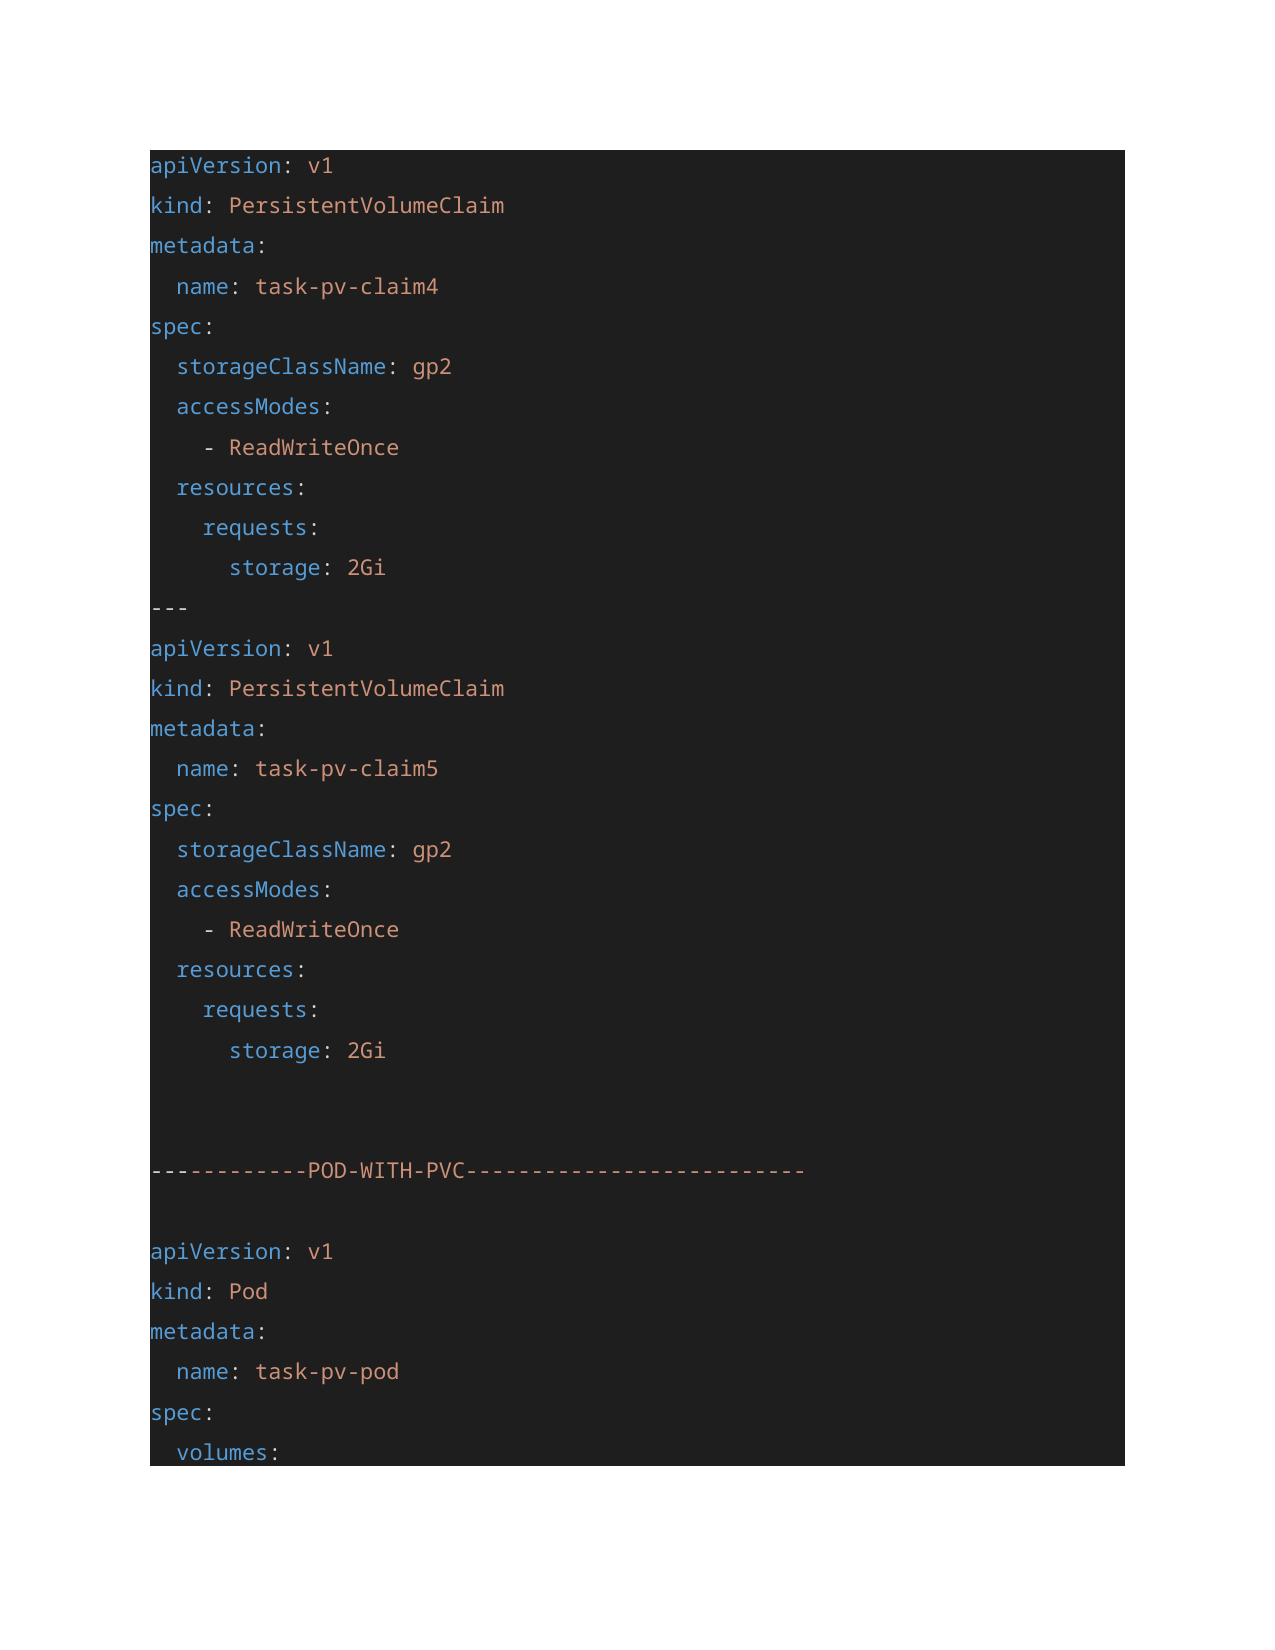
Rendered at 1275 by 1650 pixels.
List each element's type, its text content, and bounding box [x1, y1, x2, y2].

text apiVersion: v1 [150, 1236, 1125, 1265]
text resources: [150, 472, 1125, 501]
text spec: [150, 793, 1125, 823]
text --- [150, 592, 1125, 622]
text resources: [150, 954, 1125, 984]
text accessModes: [150, 391, 1125, 421]
text apiVersion: v1 [150, 632, 1125, 662]
text storage: 2Gi [150, 1034, 1125, 1064]
text name: task-pv-claim4 [150, 271, 1125, 300]
text kind: Pod [150, 1276, 1125, 1306]
text metadata: [150, 713, 1125, 743]
text volumes: [150, 1437, 1125, 1466]
text kind: PersistentVolumeClaim [150, 190, 1125, 220]
text metadata: [150, 1316, 1125, 1346]
text accessModes: [150, 874, 1125, 903]
text apiVersion: v1 [150, 150, 1125, 180]
text storageClassName: gp2 [150, 351, 1125, 381]
text requests: [150, 512, 1125, 542]
text spec: [150, 1396, 1125, 1426]
text storageClassName: gp2 [150, 833, 1125, 863]
text - ReadWriteOnce [150, 914, 1125, 944]
text name: task-pv-claim5 [150, 753, 1125, 783]
text requests: [150, 994, 1125, 1024]
text kind: PersistentVolumeClaim [150, 673, 1125, 702]
text storage: 2Gi [150, 552, 1125, 582]
text ------------POD-WITH-PVC-------------------------- [150, 1155, 1125, 1185]
text spec: [150, 311, 1125, 341]
text - ReadWriteOnce [150, 431, 1125, 461]
text metadata: [150, 230, 1125, 260]
text name: task-pv-pod [150, 1356, 1125, 1386]
